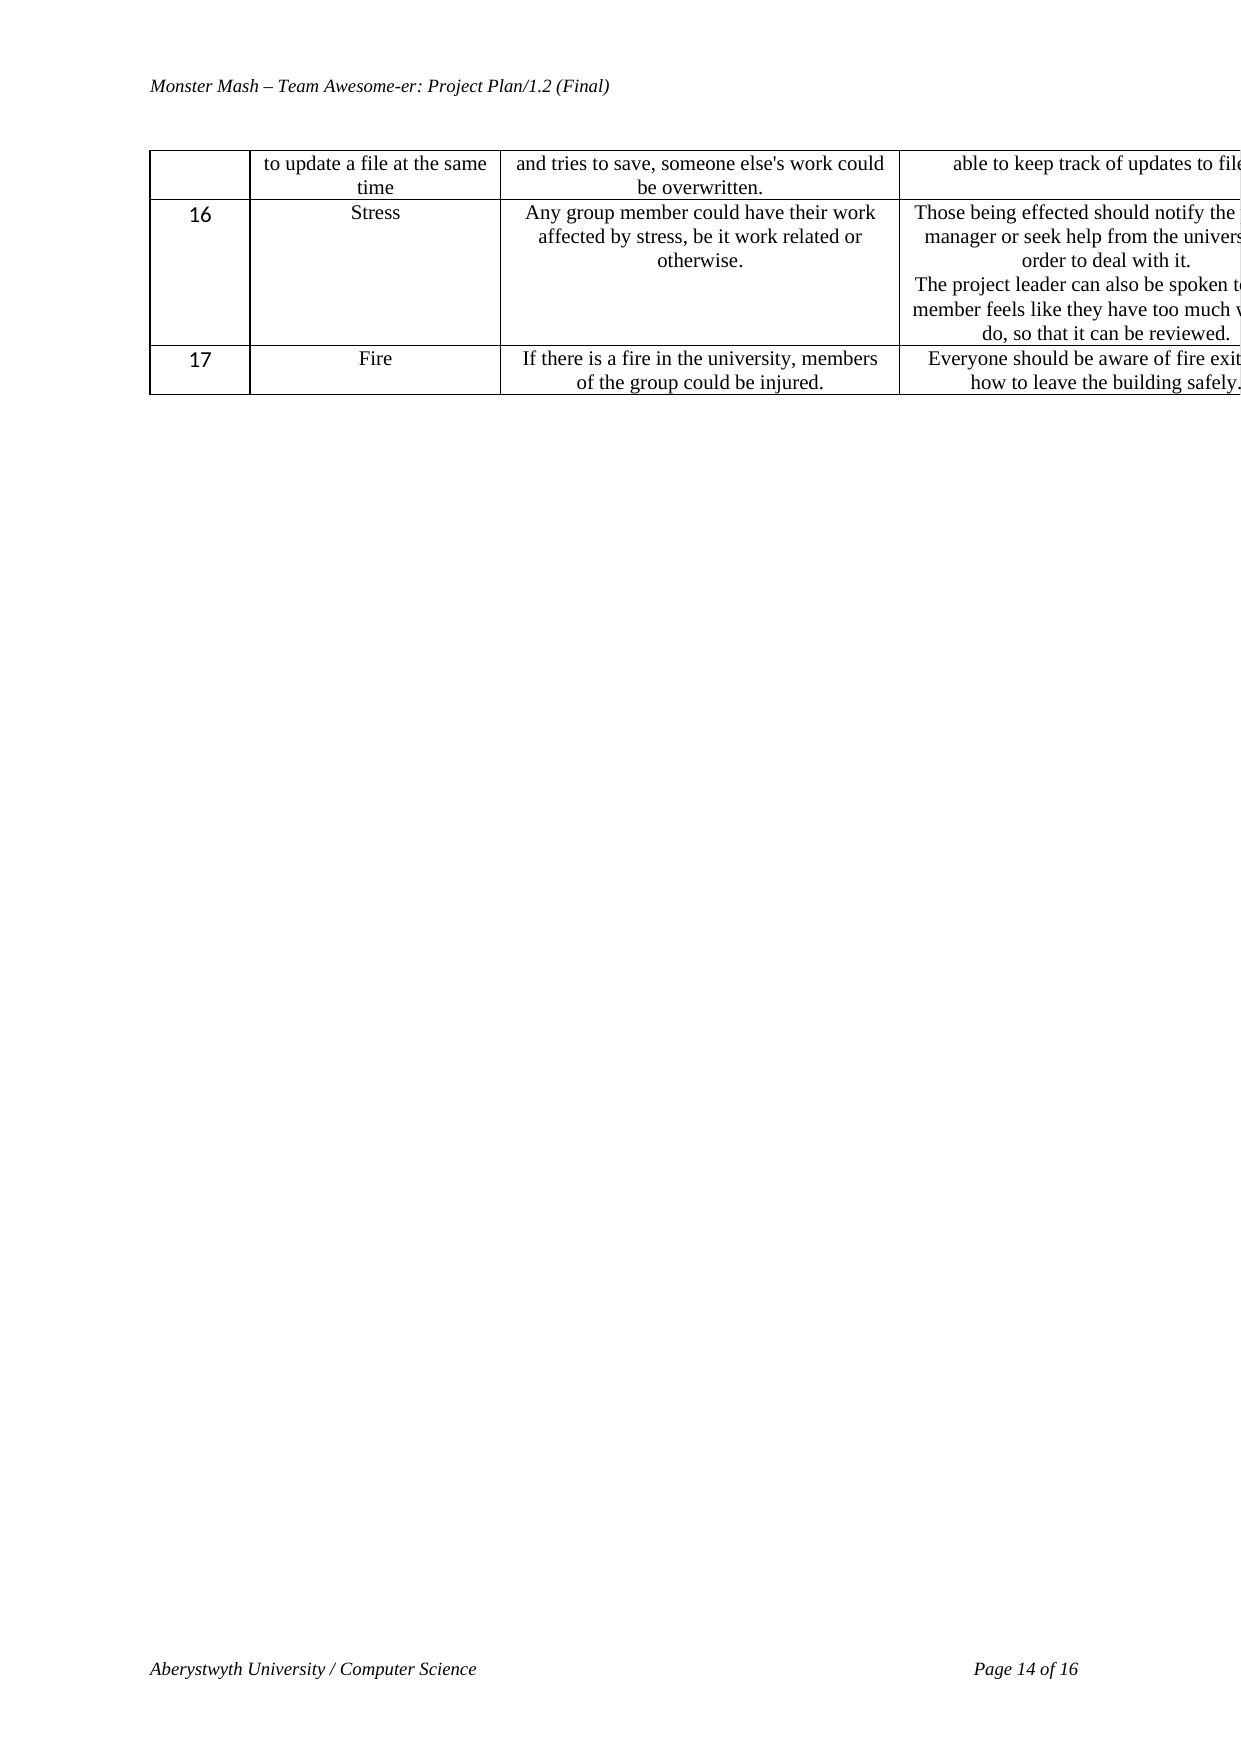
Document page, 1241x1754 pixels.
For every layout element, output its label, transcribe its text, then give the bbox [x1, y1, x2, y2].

table_cell 16 [151, 200, 249, 344]
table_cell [251, 151, 500, 199]
table_cell Any group member could have their work affected by stress, be it work related or otherwise. [501, 200, 899, 344]
table_cell Fire [251, 346, 500, 394]
table_cell 17 [151, 346, 249, 394]
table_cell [900, 151, 1240, 199]
table_cell Those being effected should notify the project manager or seek help from the university in order to deal with it. The project leader can also be spoken to if the member feels like they have too much work to do, so that it can be reviewed. [900, 200, 1240, 344]
table_cell If more than one user edits a file on GitHub and tries to save, someone else's work could be overwritten. [763, 151, 899, 199]
table_cell If more than one user edits a file on GitHub and tries to save, someone else's work could be overwritten. [501, 151, 637, 199]
table_cell Everyone should be aware of fire exits and how to leave the building safely. [900, 346, 1240, 394]
table_cell Stress [251, 200, 500, 344]
table_cell 15 [151, 151, 249, 199]
